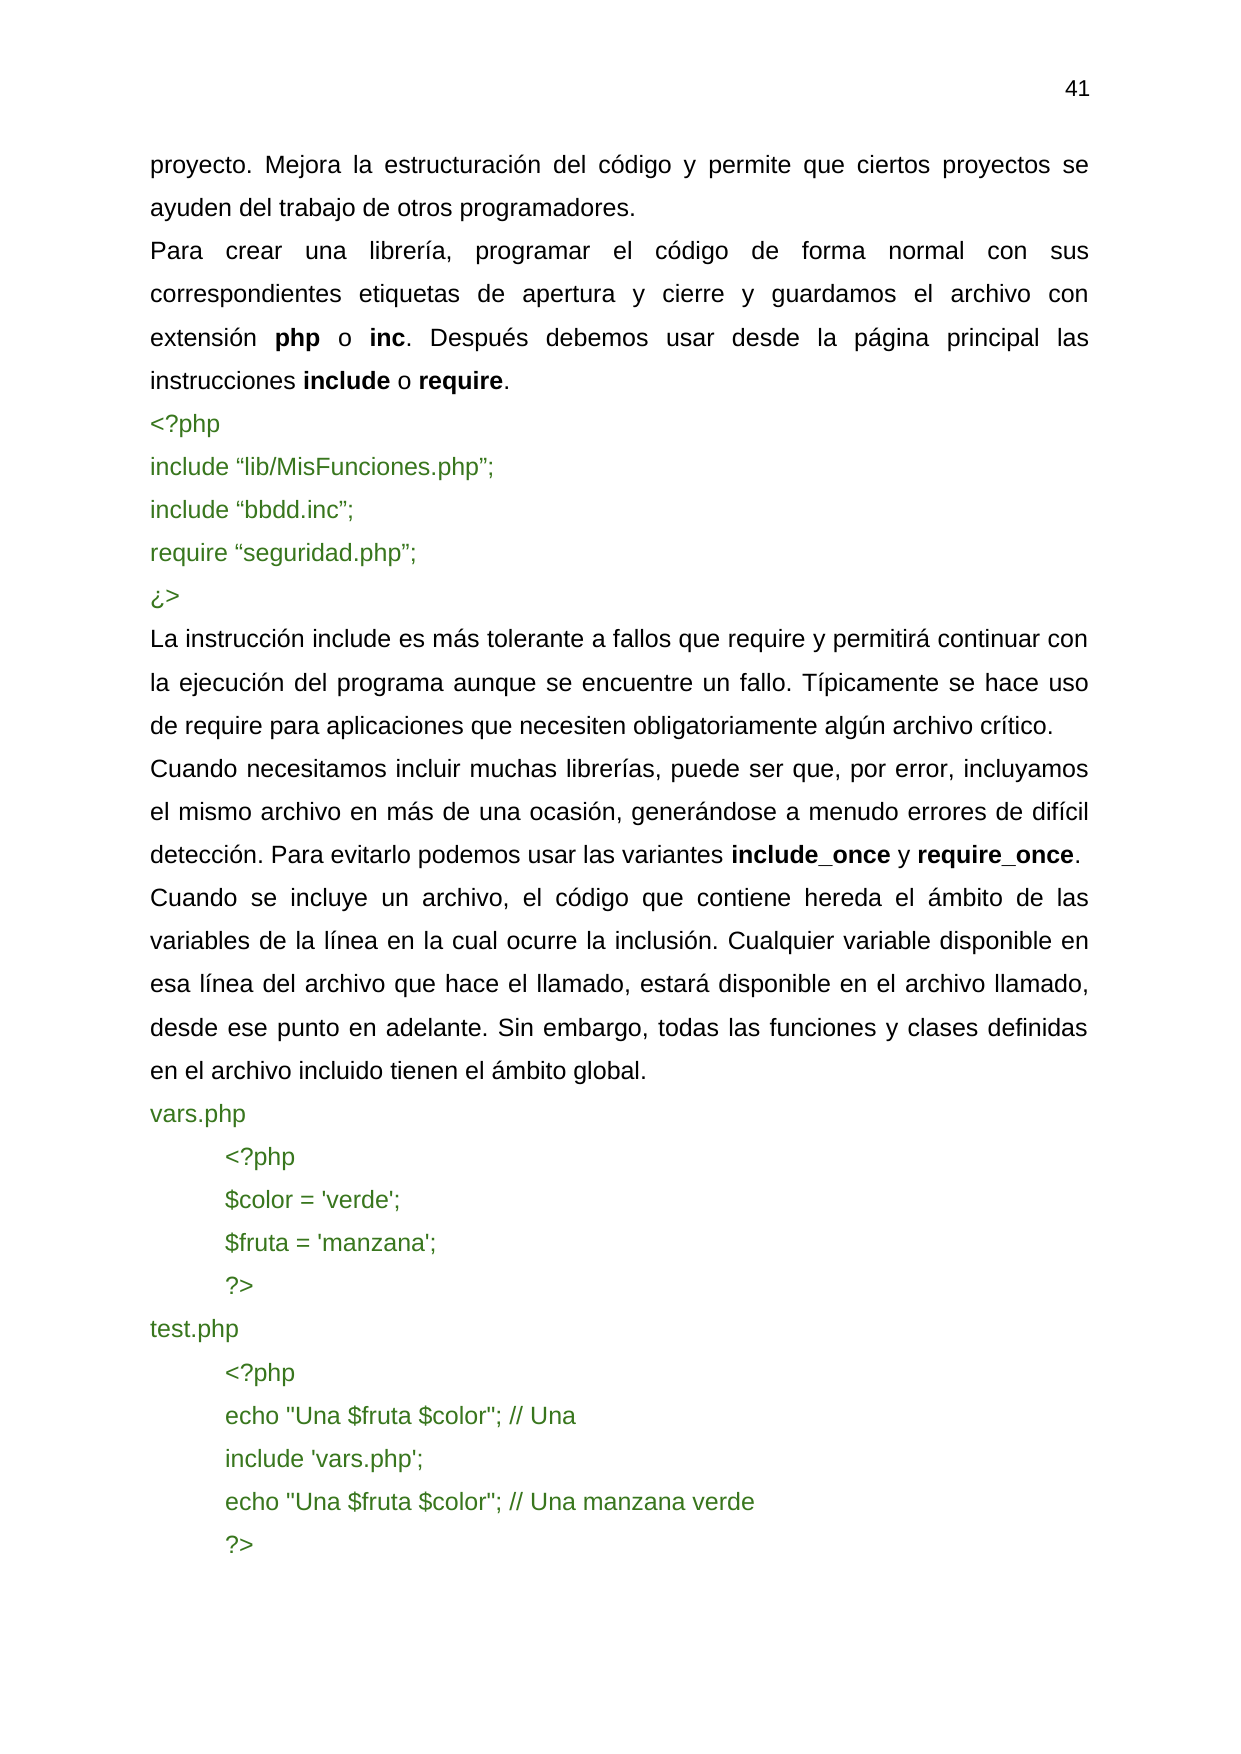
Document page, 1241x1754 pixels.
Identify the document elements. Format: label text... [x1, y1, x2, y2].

text <?php [150, 409, 1090, 437]
text La instrucción include es más tolerante a fallos que require y permitirá continuar con la ejecución del programa aunque se encuentre un fallo. Típicamente se hace uso de require para aplicaciones que necesiten obligatoriamente algún archivo crítico. [150, 624, 1090, 739]
text vars.php [150, 1099, 1090, 1127]
text <?php [150, 1142, 1090, 1171]
text ¿> [150, 581, 1090, 610]
text include “lib/MisFunciones.php”; [150, 452, 1090, 481]
text echo "Una $fruta $color"; // Una [150, 1401, 1090, 1429]
text <?php [150, 1357, 1090, 1386]
text Cuando se incluye un archivo, el código que contiene hereda el ámbito de las variables de la línea en la cual ocurre la inclusión. Cualquier variable disponible en esa línea del archivo que hace el llamado, estará disponible en el archivo llamado, desde ese punto en adelante. Sin embargo, todas las funciones y clases definidas en el archivo incluido tienen el ámbito global. [150, 883, 1090, 1084]
text test.php [150, 1314, 1090, 1343]
text $color = 'verde'; [150, 1185, 1090, 1214]
text require “seguridad.php”; [150, 538, 1090, 567]
text echo "Una $fruta $color"; // Una manzana verde [150, 1487, 1090, 1516]
text include “bbdd.inc”; [150, 495, 1090, 524]
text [150, 150, 1090, 222]
text ?> [150, 1271, 1090, 1300]
text include 'vars.php'; [150, 1444, 1090, 1472]
text Para crear una librería, programar el código de forma normal con sus correspondientes etiquetas de apertura y cierre y guardamos el archivo con extensión php o inc. Después debemos usar desde la página principal las instrucciones include o require. [150, 236, 1090, 394]
text $fruta = 'manzana'; [150, 1228, 1090, 1257]
text Cuando necesitamos incluir muchas librerías, puede ser que, por error, incluyamos el mismo archivo en más de una ocasión, generándose a menudo errores de difícil detección. Para evitarlo podemos usar las variantes include_once y require_once. [150, 754, 1090, 869]
text ?> [150, 1530, 1090, 1559]
